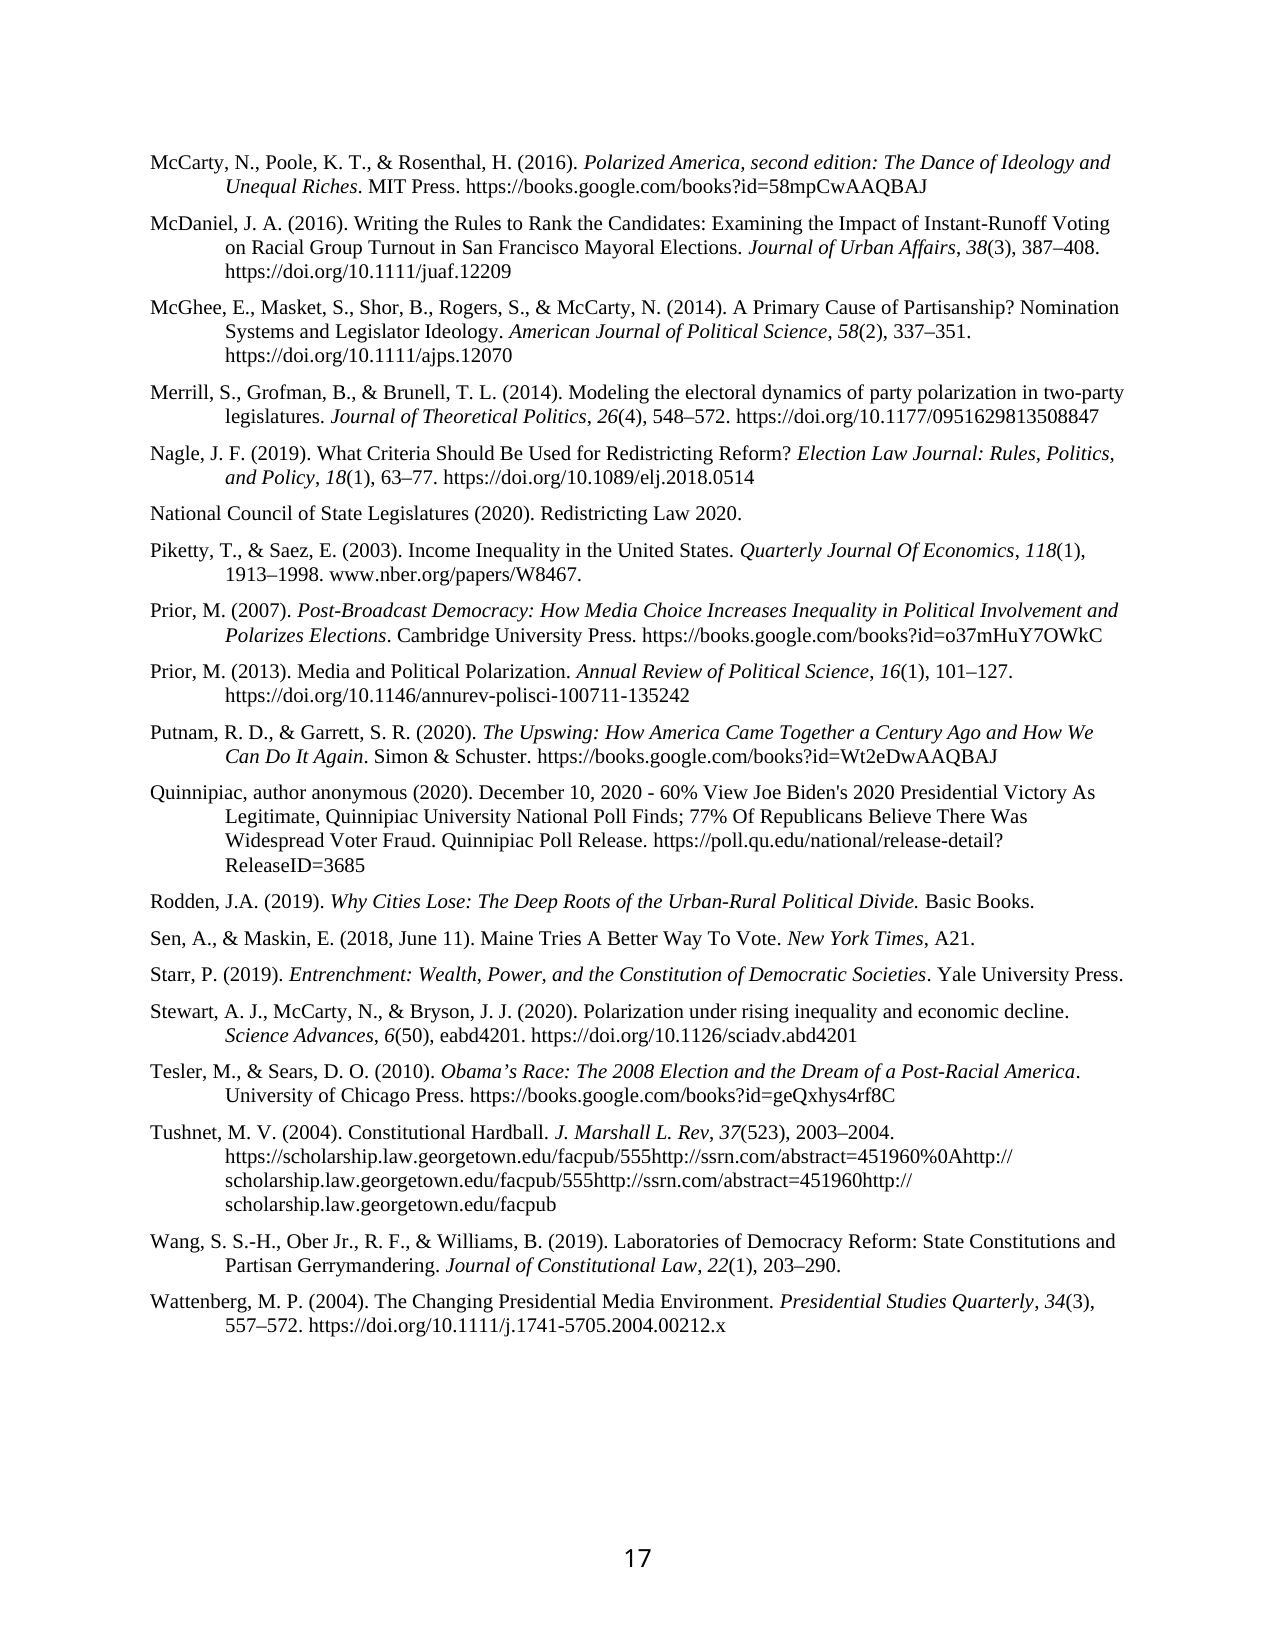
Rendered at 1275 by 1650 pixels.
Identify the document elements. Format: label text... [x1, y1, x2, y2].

text Putnam, R. D., & Garrett, S. R. (2020). The Upswing: How America Came Together a Century Ago and How We Can Do It Again. Simon & Schuster. https://books.google.com/books?id=Wt2eDwAAQBAJ [150, 720, 1125, 768]
text Prior, M. (2013). Media and Political Polarization. Annual Review of Political Science, 16(1), 101–127. https://doi.org/10.1146/annurev-polisci-100711-135242 [150, 659, 1125, 707]
text Sen, A., & Maskin, E. (2018, June 11). Maine Tries A Better Way To Vote. New York Times, A21. [150, 926, 1125, 950]
text Prior, M. (2007). Post-Broadcast Democracy: How Media Choice Increases Inequality in Political Involvement and Polarizes Elections. Cambridge University Press. https://books.google.com/books?id=o37mHuY7OWkC [150, 598, 1125, 647]
text Stewart, A. J., McCarty, N., & Bryson, J. J. (2020). Polarization under rising inequality and economic decline. Science Advances, 6(50), eabd4201. https://doi.org/10.1126/sciadv.abd4201 [150, 999, 1125, 1047]
text McCarty, N., Poole, K. T., & Rosenthal, H. (2016). Polarized America, second edition: The Dance of Ideology and Unequal Riches. MIT Press. https://books.google.com/books?id=58mpCwAAQBAJ [150, 150, 1125, 198]
text Quinnipiac, author anonymous (2020). December 10, 2020 - 60% View Joe Biden's 2020 Presidential Victory As Legitimate, Quinnipiac University National Poll Finds; 77% Of Republicans Believe There Was Widespread Voter Fraud. Quinnipiac Poll Release. https://poll.qu.edu/national/release-detail?ReleaseID=3685 [150, 780, 1125, 877]
text Wattenberg, M. P. (2004). The Changing Presidential Media Environment. Presidential Studies Quarterly, 34(3), 557–572. https://doi.org/10.1111/j.1741-5705.2004.00212.x [150, 1289, 1125, 1337]
text Merrill, S., Grofman, B., & Brunell, T. L. (2014). Modeling the electoral dynamics of party polarization in two-party legislatures. Journal of Theoretical Politics, 26(4), 548–572. https://doi.org/10.1177/0951629813508847 [150, 380, 1125, 428]
text Piketty, T., & Saez, E. (2003). Income Inequality in the United States. Quarterly Journal Of Economics, 118(1), 1913–1998. www.nber.org/papers/W8467. [150, 538, 1125, 586]
text McGhee, E., Masket, S., Shor, B., Rogers, S., & McCarty, N. (2014). A Primary Cause of Partisanship? Nomination Systems and Legislator Ideology. American Journal of Political Science, 58(2), 337–351. https://doi.org/10.1111/ajps.12070 [150, 295, 1125, 367]
text Rodden, J.A. (2019). Why Cities Lose: The Deep Roots of the Urban-Rural Political Divide. Basic Books. [150, 889, 1125, 913]
text National Council of State Legislatures (2020). Redistricting Law 2020. [150, 501, 1125, 525]
text Starr, P. (2019). Entrenchment: Wealth, Power, and the Constitution of Democratic Societies. Yale University Press. [150, 962, 1125, 986]
text Wang, S. S.-H., Ober Jr., R. F., & Williams, B. (2019). Laboratories of Democracy Reform: State Constitutions and Partisan Gerrymandering. Journal of Constitutional Law, 22(1), 203–290. [150, 1229, 1125, 1277]
text Tushnet, M. V. (2004). Constitutional Hardball. J. Marshall L. Rev, 37(523), 2003–2004. https://scholarship.law.georgetown.edu/facpub/555http://ssrn.com/abstract=451960%0Ahttp://scholarship.law.georgetown.edu/facpub/555http://ssrn.com/abstract=451960http://scholarship.law.georgetown.edu/facpub [150, 1120, 1125, 1216]
text Nagle, J. F. (2019). What Criteria Should Be Used for Redistricting Reform? Election Law Journal: Rules, Politics, and Policy, 18(1), 63–77. https://doi.org/10.1089/elj.2018.0514 [150, 441, 1125, 489]
text McDaniel, J. A. (2016). Writing the Rules to Rank the Candidates: Examining the Impact of Instant-Runoff Voting on Racial Group Turnout in San Francisco Mayoral Elections. Journal of Urban Affairs, 38(3), 387–408. https://doi.org/10.1111/juaf.12209 [150, 211, 1125, 283]
text Tesler, M., & Sears, D. O. (2010). Obama’s Race: The 2008 Election and the Dream of a Post-Racial America. University of Chicago Press. https://books.google.com/books?id=geQxhys4rf8C [150, 1059, 1125, 1107]
